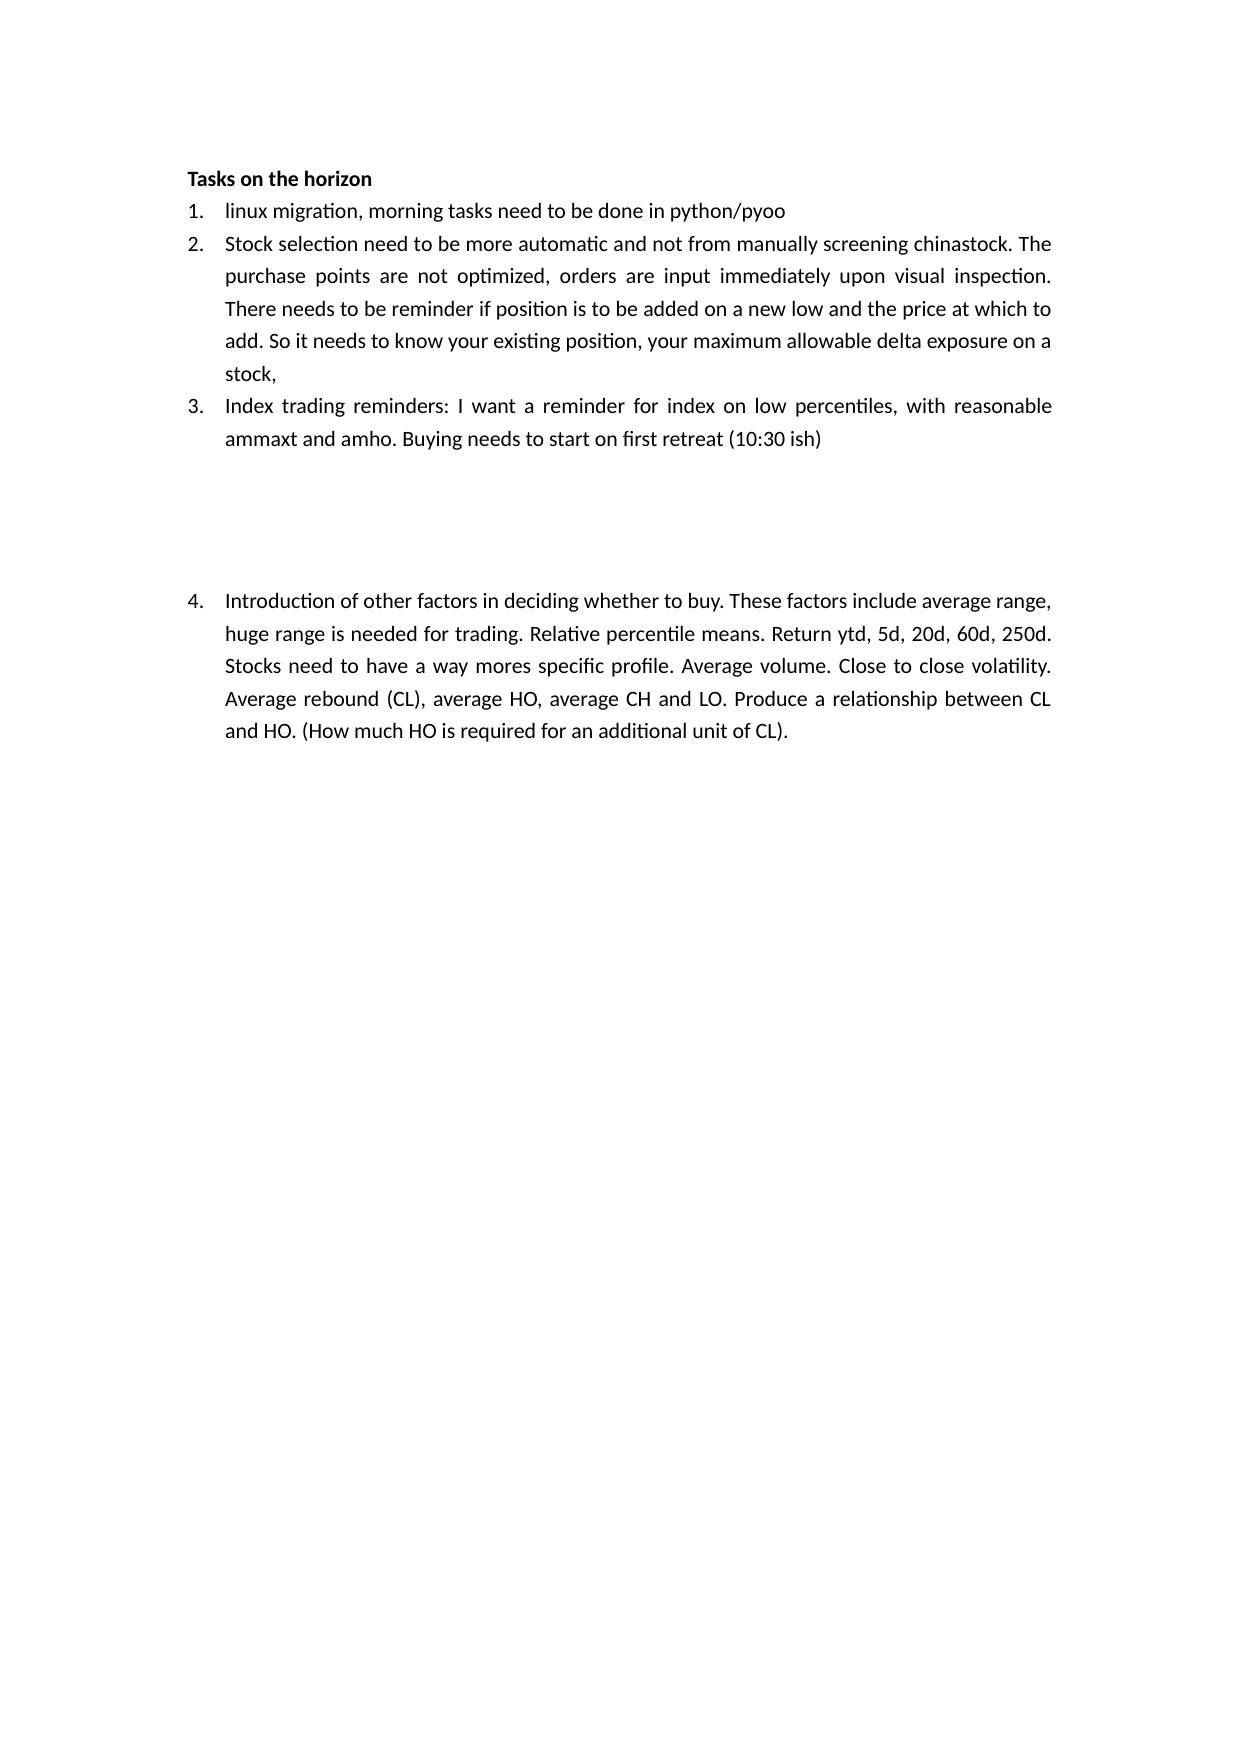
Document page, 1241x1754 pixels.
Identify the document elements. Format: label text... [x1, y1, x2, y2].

list linux migration, morning tasks need to be done in python/pyoo [187, 194, 1053, 227]
list Introduction of other factors in deciding whether to buy. These factors include average range, huge range is needed for trading. Relative percentile means. Return ytd, 5d, 20d, 60d, 250d. Stocks need to have a way mores specific profile. Average volume. Close to close volatility. Average rebound (CL), average HO, average CH and LO. Produce a relationship between CL and HO. (How much HO is required for an additional unit of CL). [187, 584, 1053, 747]
list Index trading reminders: I want a reminder for index on low percentiles, with reasonable ammaxt and amho. Buying needs to start on first retreat (10:30 ish) [187, 389, 1053, 454]
list Stock selection need to be more automatic and not from manually screening chinastock. The purchase points are not optimized, orders are input immediately upon visual inspection. There needs to be reminder if position is to be added on a new low and the price at which to add. So it needs to know your existing position, your maximum allowable delta exposure on a stock, [187, 227, 1053, 389]
text Tasks on the horizon [187, 162, 1053, 194]
